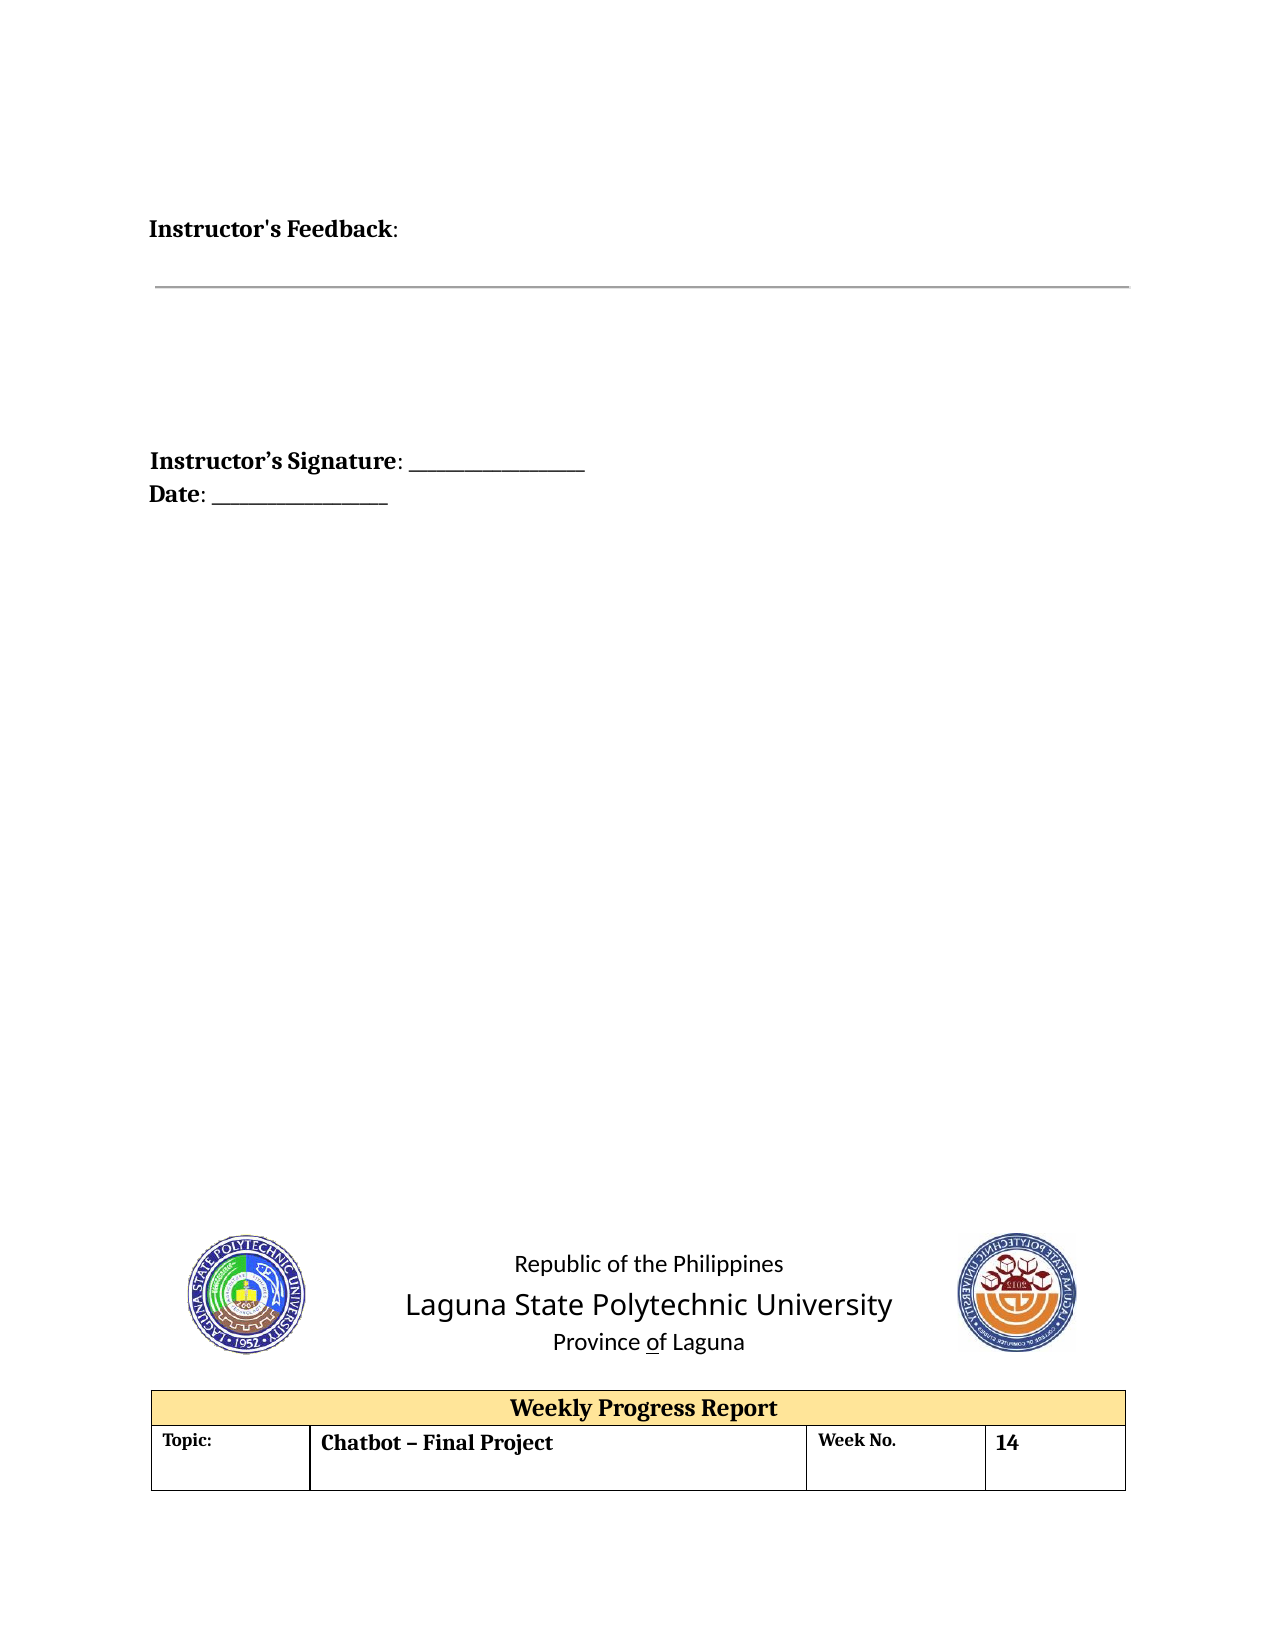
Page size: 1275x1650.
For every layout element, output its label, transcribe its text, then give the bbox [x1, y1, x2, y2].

text Instructor’s Signature: ___________________ [150, 447, 1131, 475]
table_cell Week No. [807, 1426, 985, 1490]
table_header [985, 1391, 1125, 1425]
text Date: ___________________ [148, 479, 1131, 508]
table_header Weekly Progress Report [310, 1391, 807, 1425]
picture [957, 1233, 1077, 1352]
table_cell 14 [986, 1426, 1125, 1490]
table_header [807, 1391, 985, 1425]
picture [184, 1232, 306, 1355]
table_cell Chatbot – Final Project [311, 1426, 806, 1490]
text Province of Laguna [184, 1327, 1077, 1357]
table_header [152, 1391, 310, 1425]
text Republic of the Philippines [306, 1248, 957, 1278]
text Laguna State Polytechnic University [306, 1284, 957, 1323]
table_cell Topic: [152, 1426, 309, 1490]
text Instructor's Feedback: [148, 215, 1131, 244]
